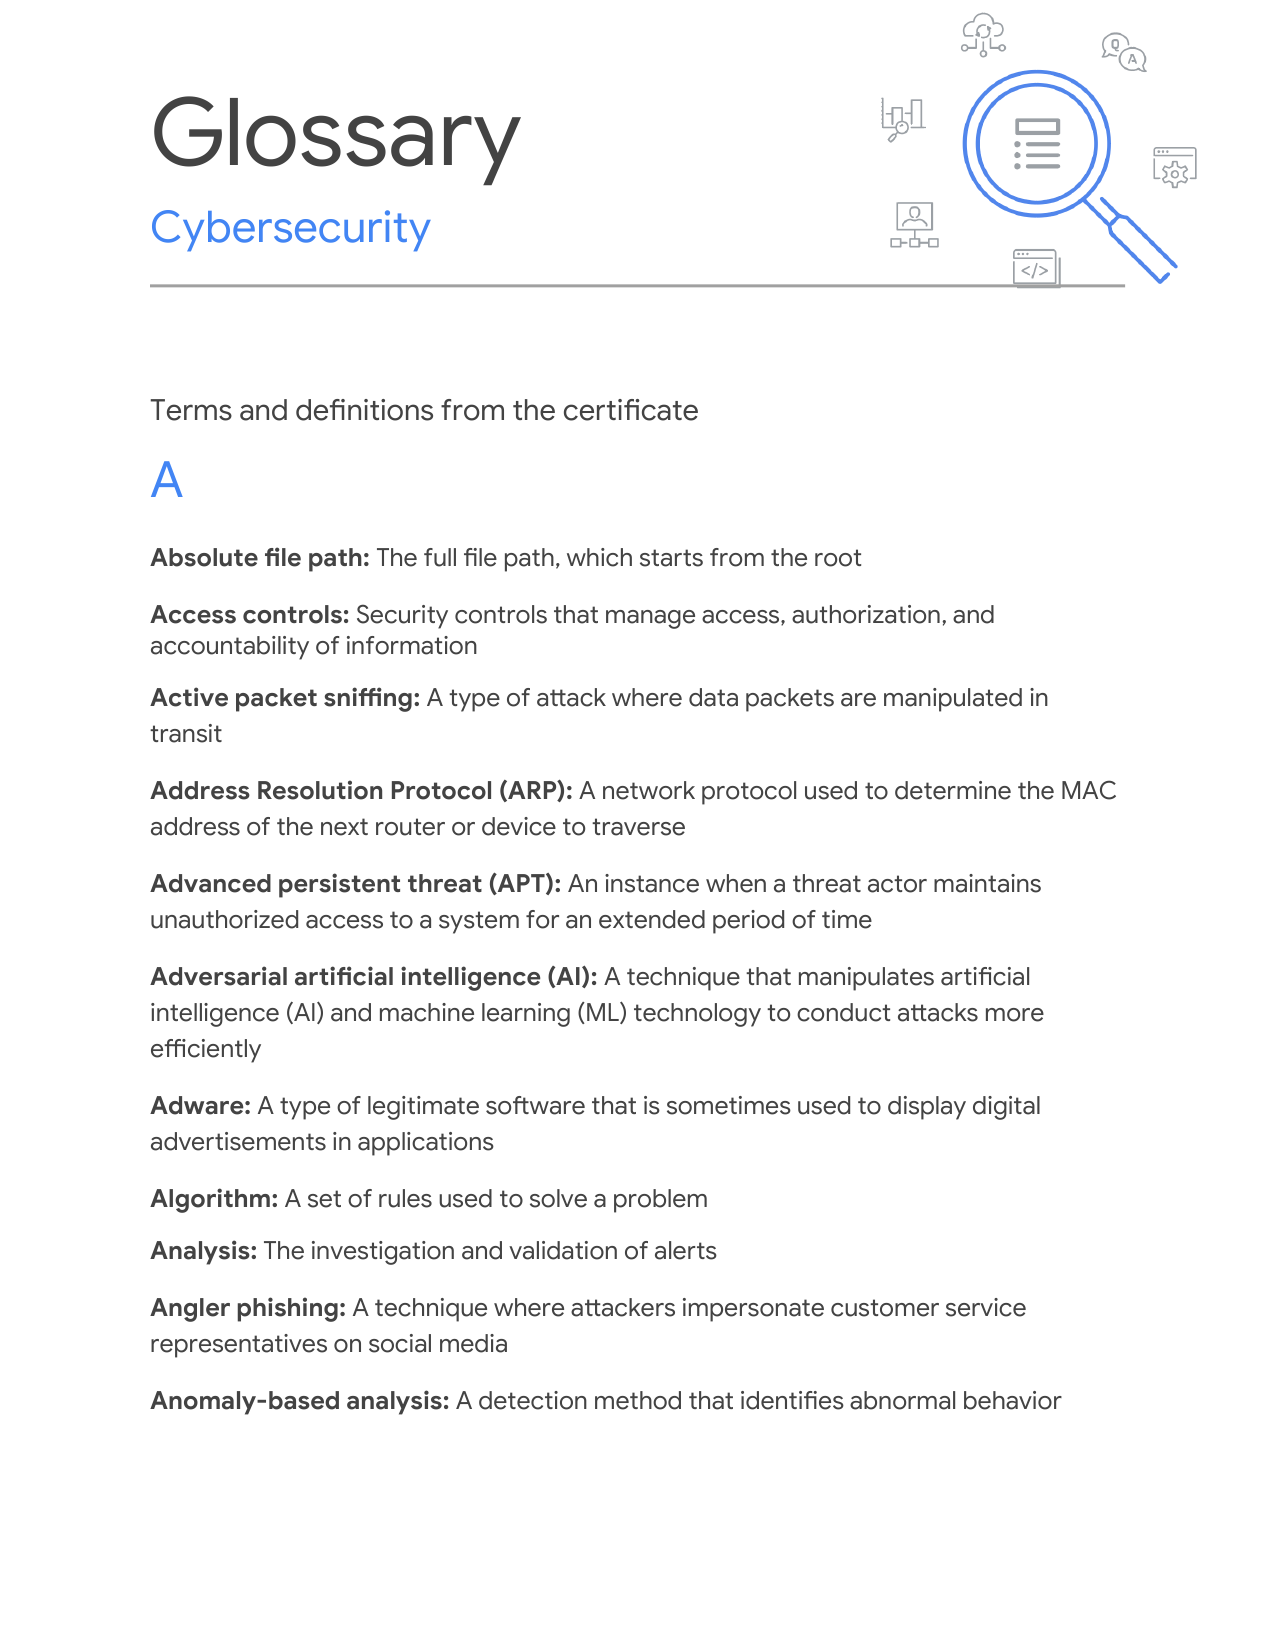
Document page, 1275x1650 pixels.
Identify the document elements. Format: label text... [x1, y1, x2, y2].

text Address Resolution Protocol (ARP): A network protocol used to determine the MAC address of the next router or device to traverse [150, 776, 1125, 843]
subtitle Terms and definitions from the certificate [150, 392, 1125, 428]
text Anomaly-based analysis: A detection method that identifies abnormal behavior [150, 1385, 1125, 1417]
text A [150, 449, 1125, 512]
picture [839, 0, 1226, 301]
text Advanced persistent threat (APT): An instance when a threat actor maintains unauthorized access to a system for an extended period of time [150, 868, 1125, 936]
text Algorithm: A set of rules used to solve a problem [150, 1183, 1125, 1214]
text Absolute file path: The full file path, which starts from the root [150, 542, 1125, 573]
text Active packet sniffing: A type of attack where data packets are manipulated in transit [150, 683, 1125, 750]
text Analysis: The investigation and validation of alerts [150, 1235, 1125, 1267]
text Adware: A type of legitimate software that is sometimes used to display digital advertisements in applications [150, 1090, 1125, 1158]
text Adversarial artificial intelligence (AI): A technique that manipulates artificial intelligence (AI) and machine learning (ML) technology to conduct attacks more efficiently [150, 961, 1125, 1065]
text Access controls: Security controls that manage access, authorization, and accountability of information [150, 599, 1125, 662]
text Angler phishing: A technique where attackers impersonate customer service representatives on social media [150, 1292, 1125, 1360]
